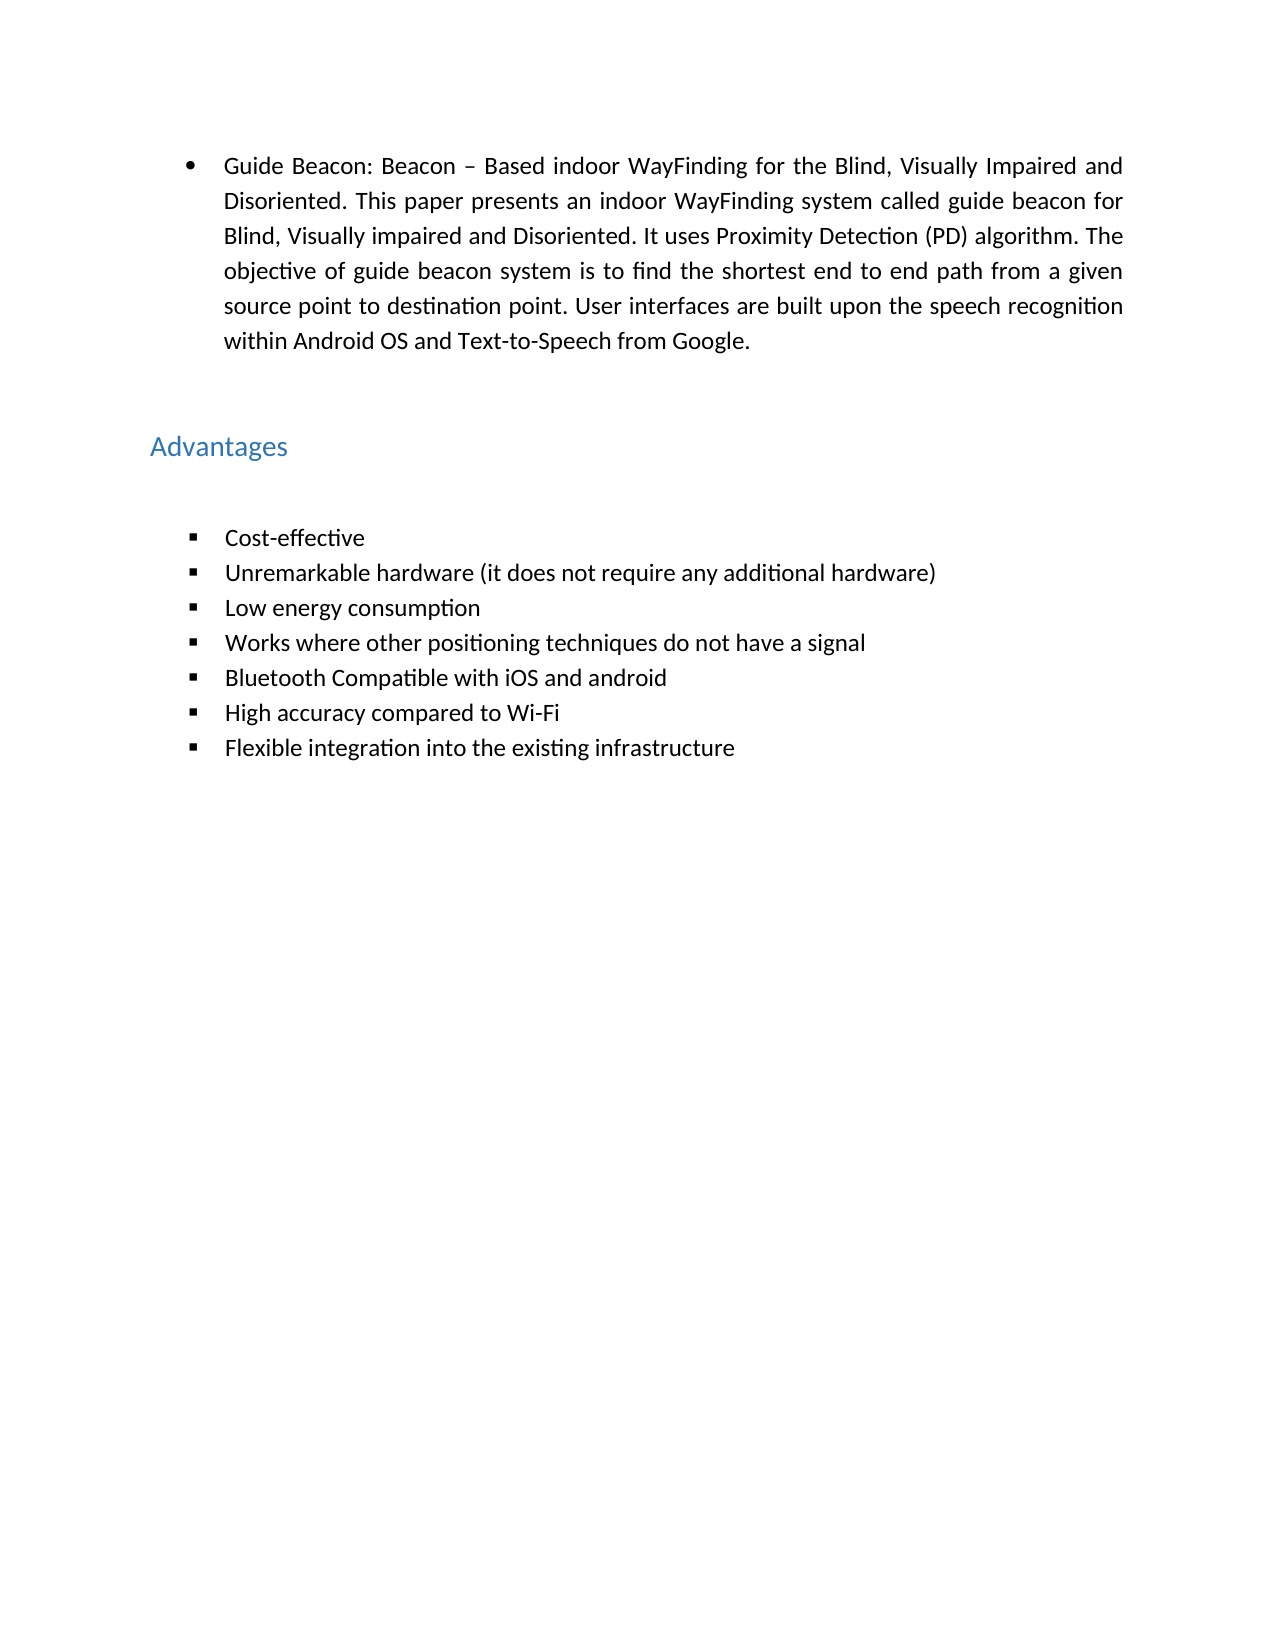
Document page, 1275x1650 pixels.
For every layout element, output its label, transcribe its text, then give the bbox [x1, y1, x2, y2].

list Bluetooth Compatible with iOS and android [187, 662, 1125, 692]
list Cost-effective [187, 522, 1125, 552]
list Guide Beacon: Beacon – Based indoor WayFinding for the Blind, Visually Impaired and Disoriented. This paper presents an indoor WayFinding system called guide beacon for Blind, Visually impaired and Disoriented. It uses Proximity Detection (PD) algorithm. The objective of guide beacon system is to find the shortest end to end path from a given source point to destination point. User interfaces are built upon the speech recognition within Android OS and Text-to-Speech from Google. [186, 150, 1125, 356]
list Unremarkable hardware (it does not require any additional hardware) [187, 557, 1125, 587]
list Low energy consumption [187, 592, 1125, 622]
subtitle Advantages [150, 428, 1127, 463]
list Works where other positioning techniques do not have a signal [187, 627, 1125, 657]
list Flexible integration into the existing infrastructure [187, 732, 1125, 762]
list High accuracy compared to Wi-Fi [187, 697, 1125, 727]
